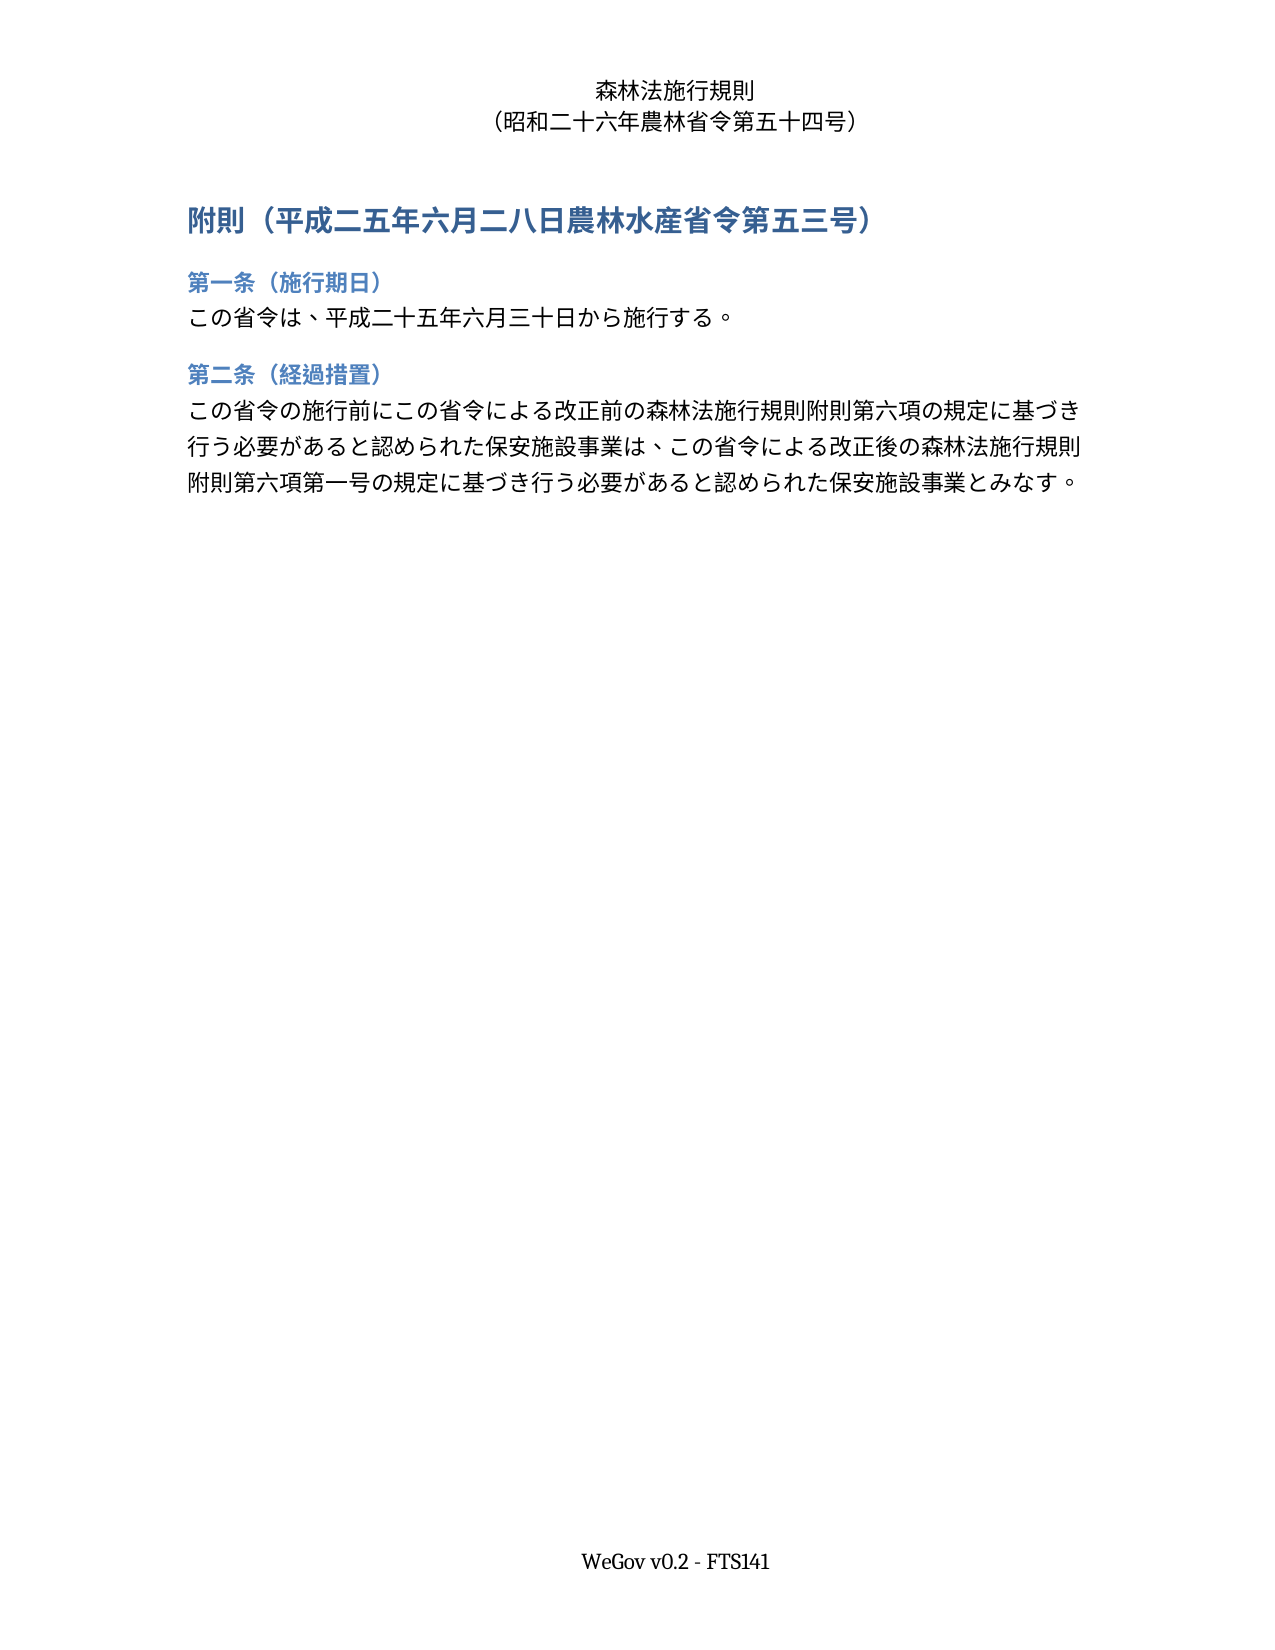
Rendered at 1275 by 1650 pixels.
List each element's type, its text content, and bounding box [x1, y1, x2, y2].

subtitle 第二条（経過措置） [187, 359, 1087, 390]
text この省令の施行前にこの省令による改正前の森林法施行規則附則第六項の規定に基づき行う必要があると認められた保安施設事業は、この省令による改正後の森林法施行規則附則第六項第一号の規定に基づき行う必要があると認められた保安施設事業とみなす。 [187, 395, 1087, 498]
subtitle 附則（平成二五年六月二八日農林水産省令第五三号） [187, 200, 1087, 240]
text この省令は、平成二十五年六月三十日から施行する。 [187, 302, 1087, 334]
subtitle 第一条（施行期日） [187, 266, 1087, 298]
